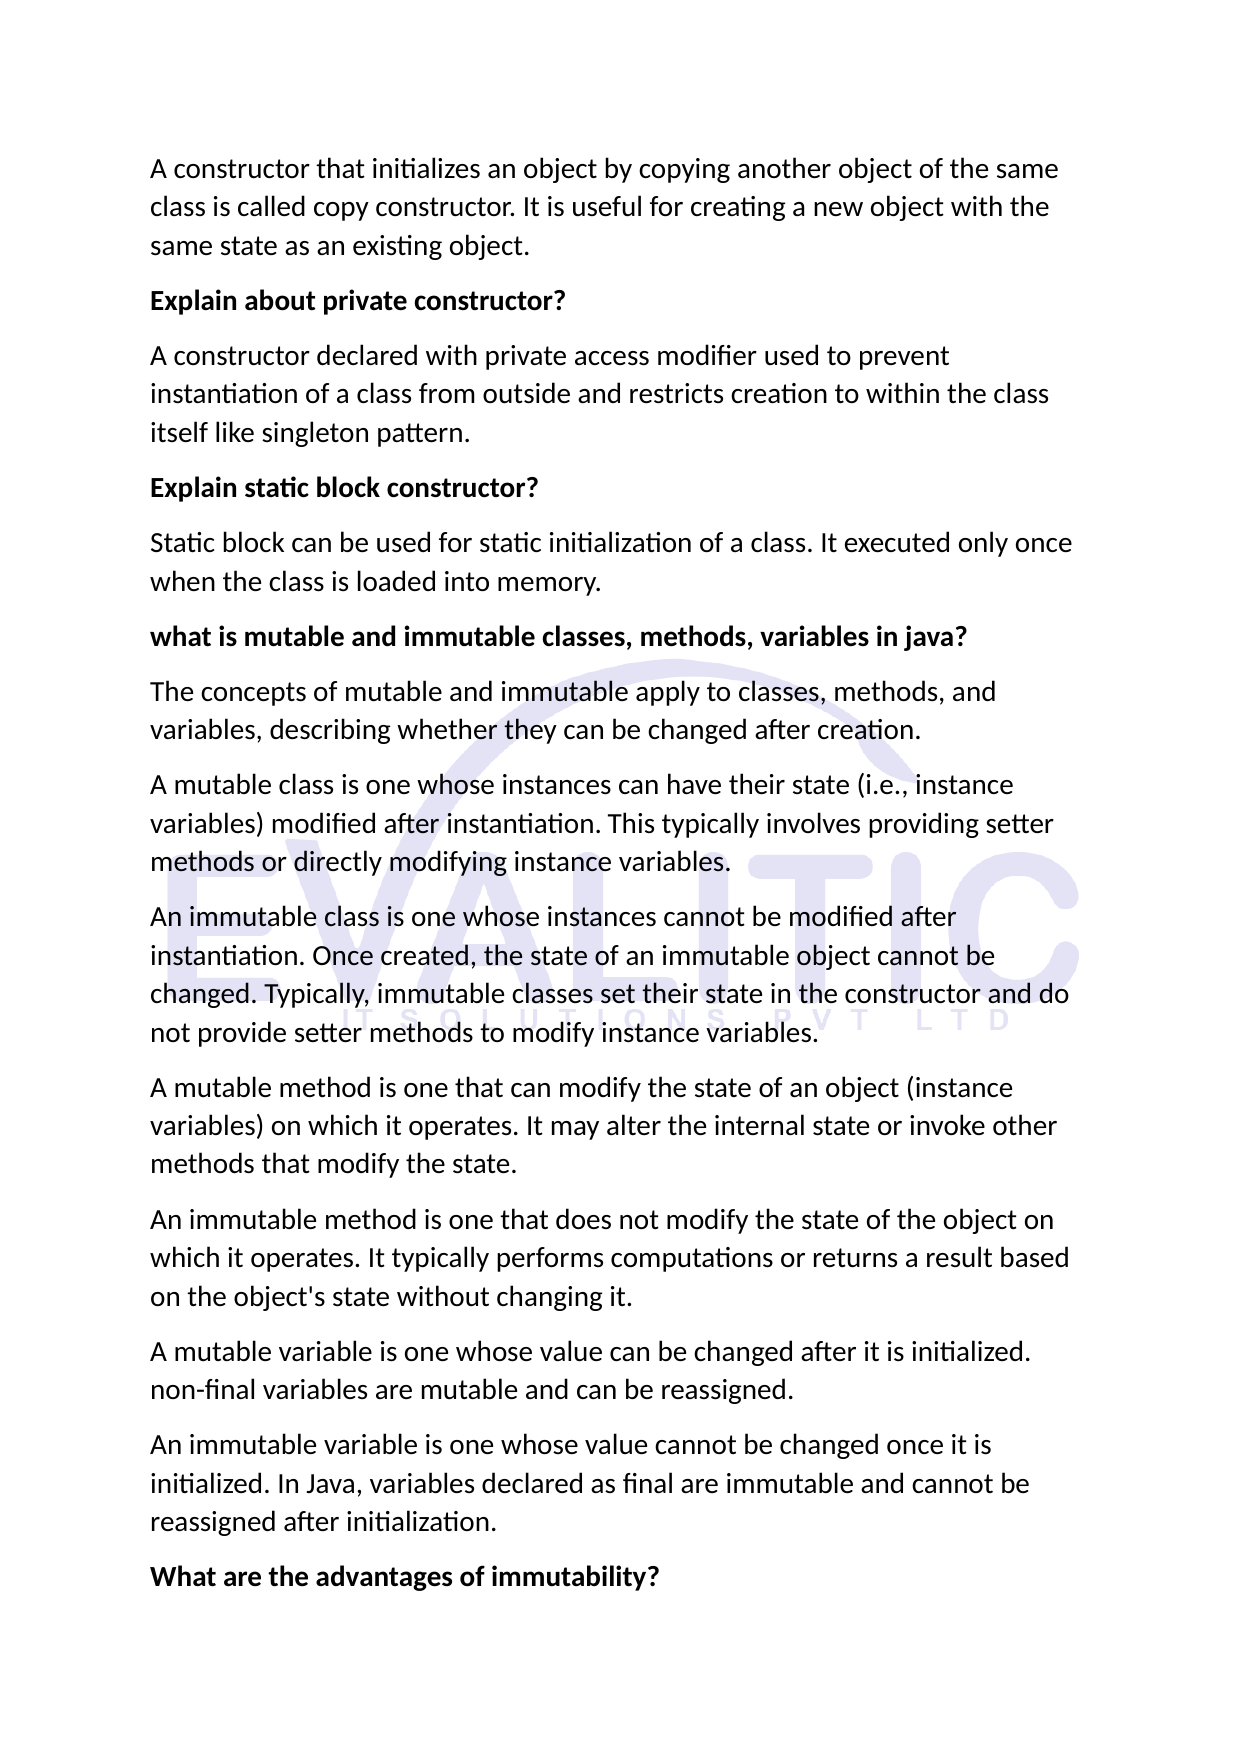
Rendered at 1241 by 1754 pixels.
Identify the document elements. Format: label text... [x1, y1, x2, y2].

text An immutable variable is one whose value cannot be changed once it is initialized. In Java, variables declared as final are immutable and cannot be reassigned after initialization. [150, 1426, 1090, 1539]
text Explain static block constructor? [150, 469, 1090, 505]
text A mutable class is one whose instances can have their state (i.e., instance variables) modified after instantiation. This typically involves providing setter methods or directly modifying instance variables. [150, 766, 1090, 879]
text The concepts of mutable and immutable apply to classes, methods, and variables, describing whether they can be changed after creation. [150, 673, 1090, 747]
text Static block can be used for static initialization of a class. It executed only once when the class is loaded into memory. [150, 524, 1090, 598]
text An immutable method is one that does not modify the state of the object on which it operates. It typically performs computations or returns a result based on the object's state without changing it. [150, 1201, 1090, 1313]
text what is mutable and immutable classes, methods, variables in java? [150, 618, 1090, 653]
text A mutable variable is one whose value can be changed after it is initialized. non-final variables are mutable and can be reassigned. [150, 1333, 1090, 1407]
text A mutable method is one that can modify the state of an object (instance variables) on which it operates. It may alter the internal state or invoke other methods that modify the state. [150, 1069, 1090, 1181]
text A constructor declared with private access modifier used to prevent instantiation of a class from outside and restricts creation to within the class itself like singleton pattern. [150, 337, 1090, 449]
text A constructor that initializes an object by copying another object of the same class is called copy constructor. It is useful for creating a new object with the same state as an existing object. [150, 150, 1090, 262]
text Explain about private constructor? [150, 282, 1090, 318]
text An immutable class is one whose instances cannot be modified after instantiation. Once created, the state of an immutable object cannot be changed. Typically, immutable classes set their state in the constructor and do not provide setter methods to modify instance variables. [150, 898, 1090, 1049]
text What are the advantages of immutability? [150, 1558, 1090, 1594]
